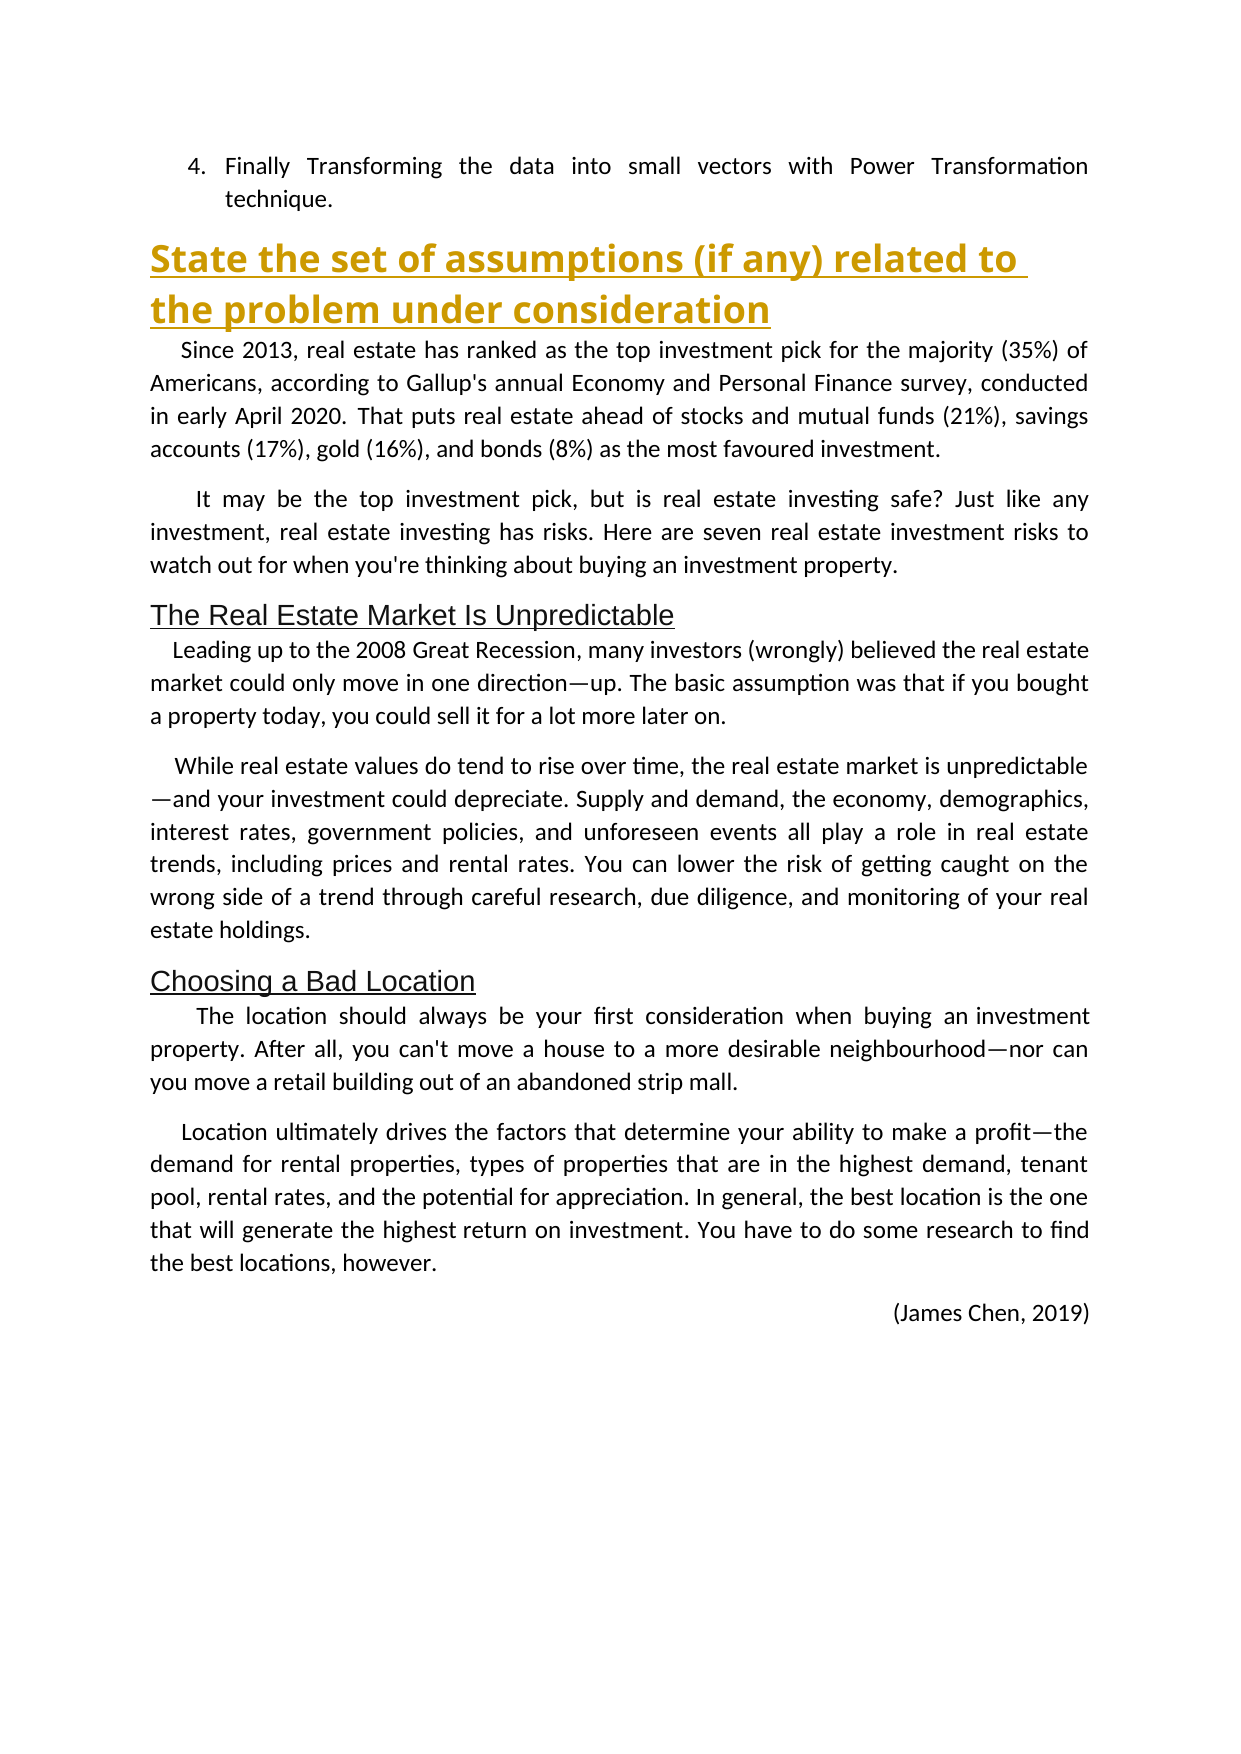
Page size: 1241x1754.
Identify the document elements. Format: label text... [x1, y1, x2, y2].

text Location ultimately drives the factors that determine your ability to make a profit—the demand for rental properties, types of properties that are in the highest demand, tenant pool, rental rates, and the potential for appreciation. In general, the best location is the one that will generate the highest return on investment. You have to do some research to find the best locations, however. [150, 1116, 1090, 1278]
subtitle Choosing a Bad Location [150, 964, 1090, 998]
list Finally Transforming the data into small vectors with Power Transformation technique. [187, 150, 1090, 213]
subtitle The Real Estate Market Is Unpredictable [150, 598, 1090, 632]
text Since 2013, real estate has ranked as the top investment pick for the majority (35%) of Americans, according to Gallup's annual Economy and Personal Finance survey, conducted in early April 2020.﻿ That puts real estate ahead of stocks and mutual funds (21%), savings accounts (17%), gold (16%), and bonds (8%) as the most favoured investment. [150, 334, 1090, 464]
text Leading up to the 2008 Great Recession, many investors (wrongly) believed the real estate market could only move in one direction—up. The basic assumption was that if you bought a property today, you could sell it for a lot more later on. [150, 634, 1090, 731]
subtitle State the set of assumptions (if any) related to the problem under consideration [150, 232, 1090, 334]
text The location should always be your first consideration when buying an investment property. After all, you can't move a house to a more desirable neighbourhood—nor can you move a retail building out of an abandoned strip mall. [150, 1000, 1090, 1097]
text While real estate values do tend to rise over time, the real estate market is unpredictable—and your investment could depreciate. Supply and demand, the economy, demographics, interest rates, government policies, and unforeseen events all play a role in real estate trends, including prices and rental rates. You can lower the risk of getting caught on the wrong side of a trend through careful research, due diligence, and monitoring of your real estate holdings. [150, 750, 1090, 945]
text It may be the top investment pick, but is real estate investing safe? Just like any investment, real estate investing has risks. Here are seven real estate investment risks to watch out for when you're thinking about buying an investment property. [150, 483, 1090, 579]
